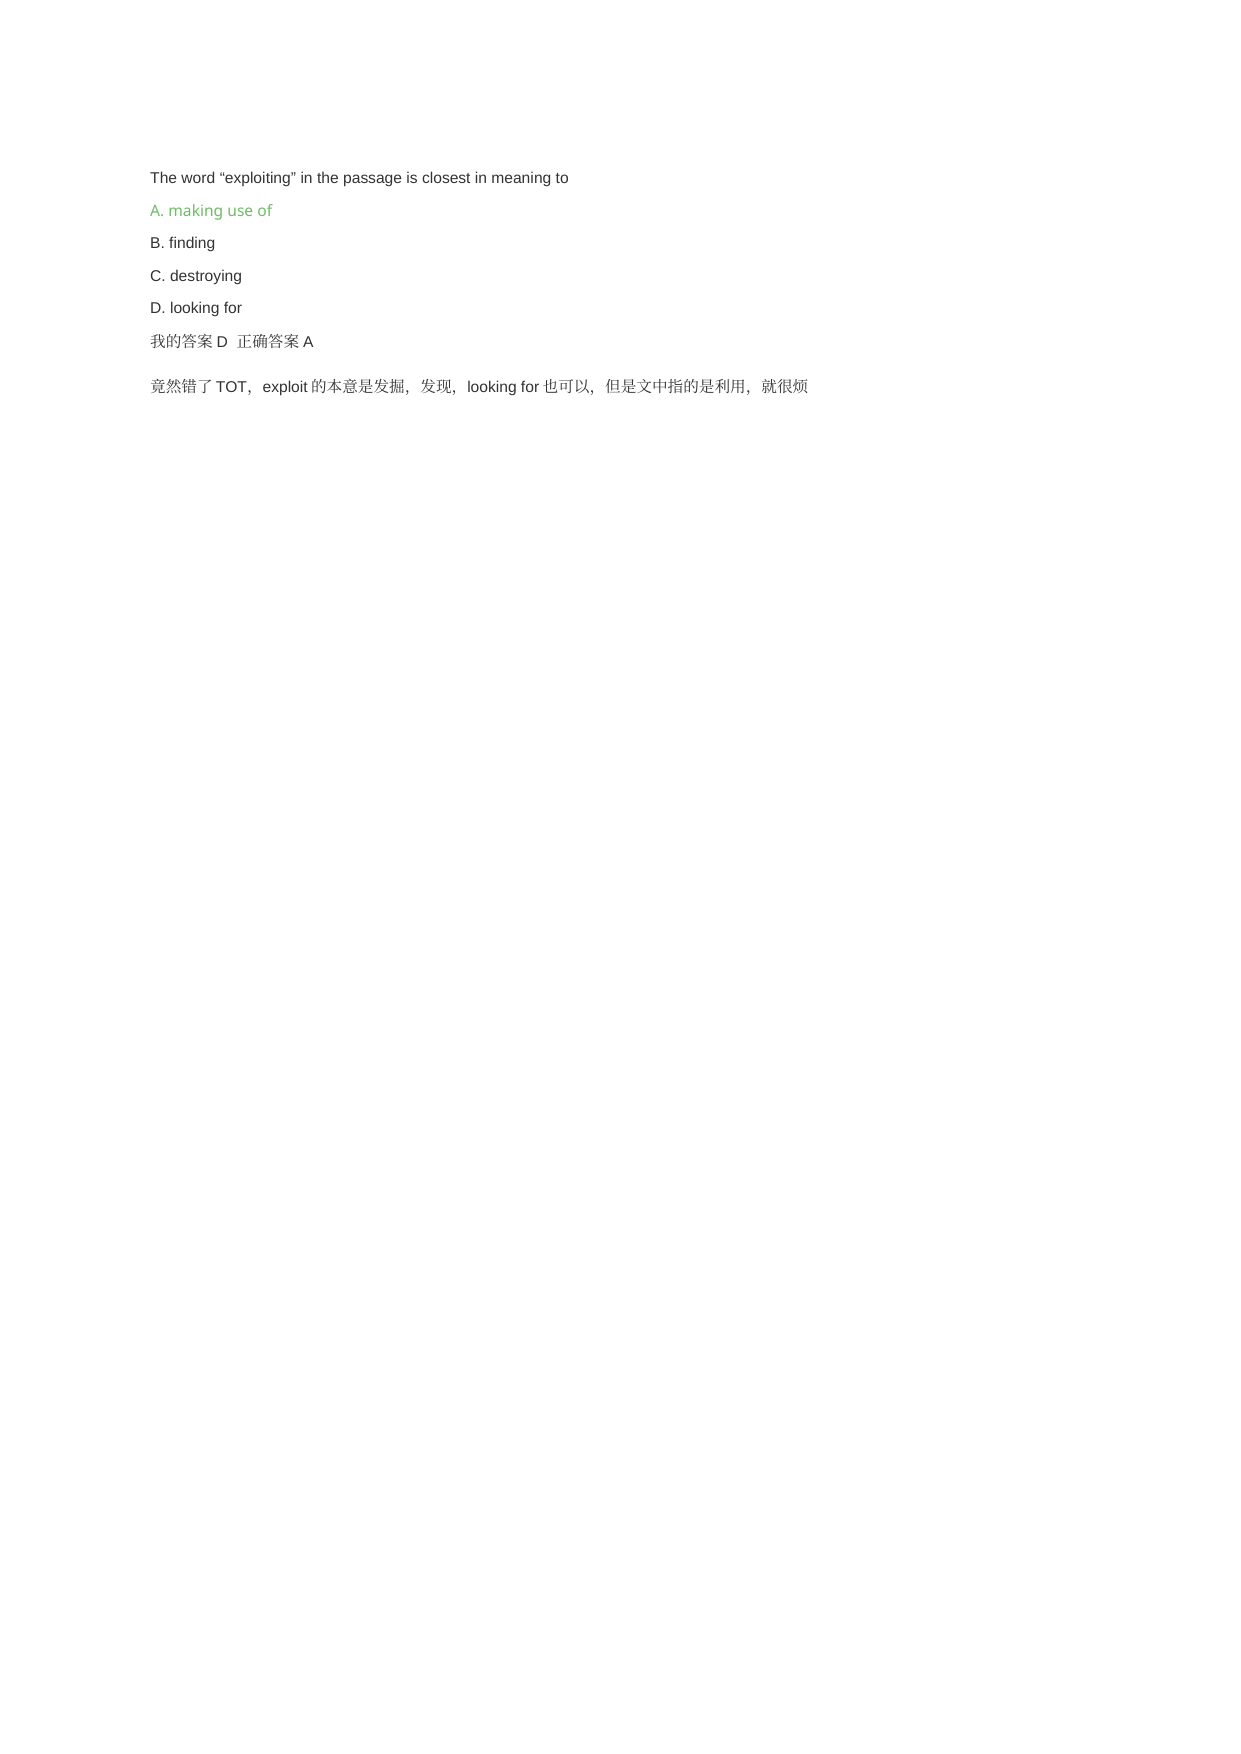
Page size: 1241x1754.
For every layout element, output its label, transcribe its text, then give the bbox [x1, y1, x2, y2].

text A. making use of [150, 194, 1090, 227]
text C. destroying [150, 259, 1090, 292]
text 我的答案 D 正确答案 A [150, 324, 1090, 357]
text The word “exploiting” in the passage is closest in meaning to [150, 162, 1090, 194]
text B. finding [150, 227, 1090, 259]
text D. looking for [150, 292, 1090, 324]
text 竟然错了TOT，exploit的本意是发掘，发现，looking for也可以，但是文中指的是利用，就很烦 [150, 369, 1090, 402]
